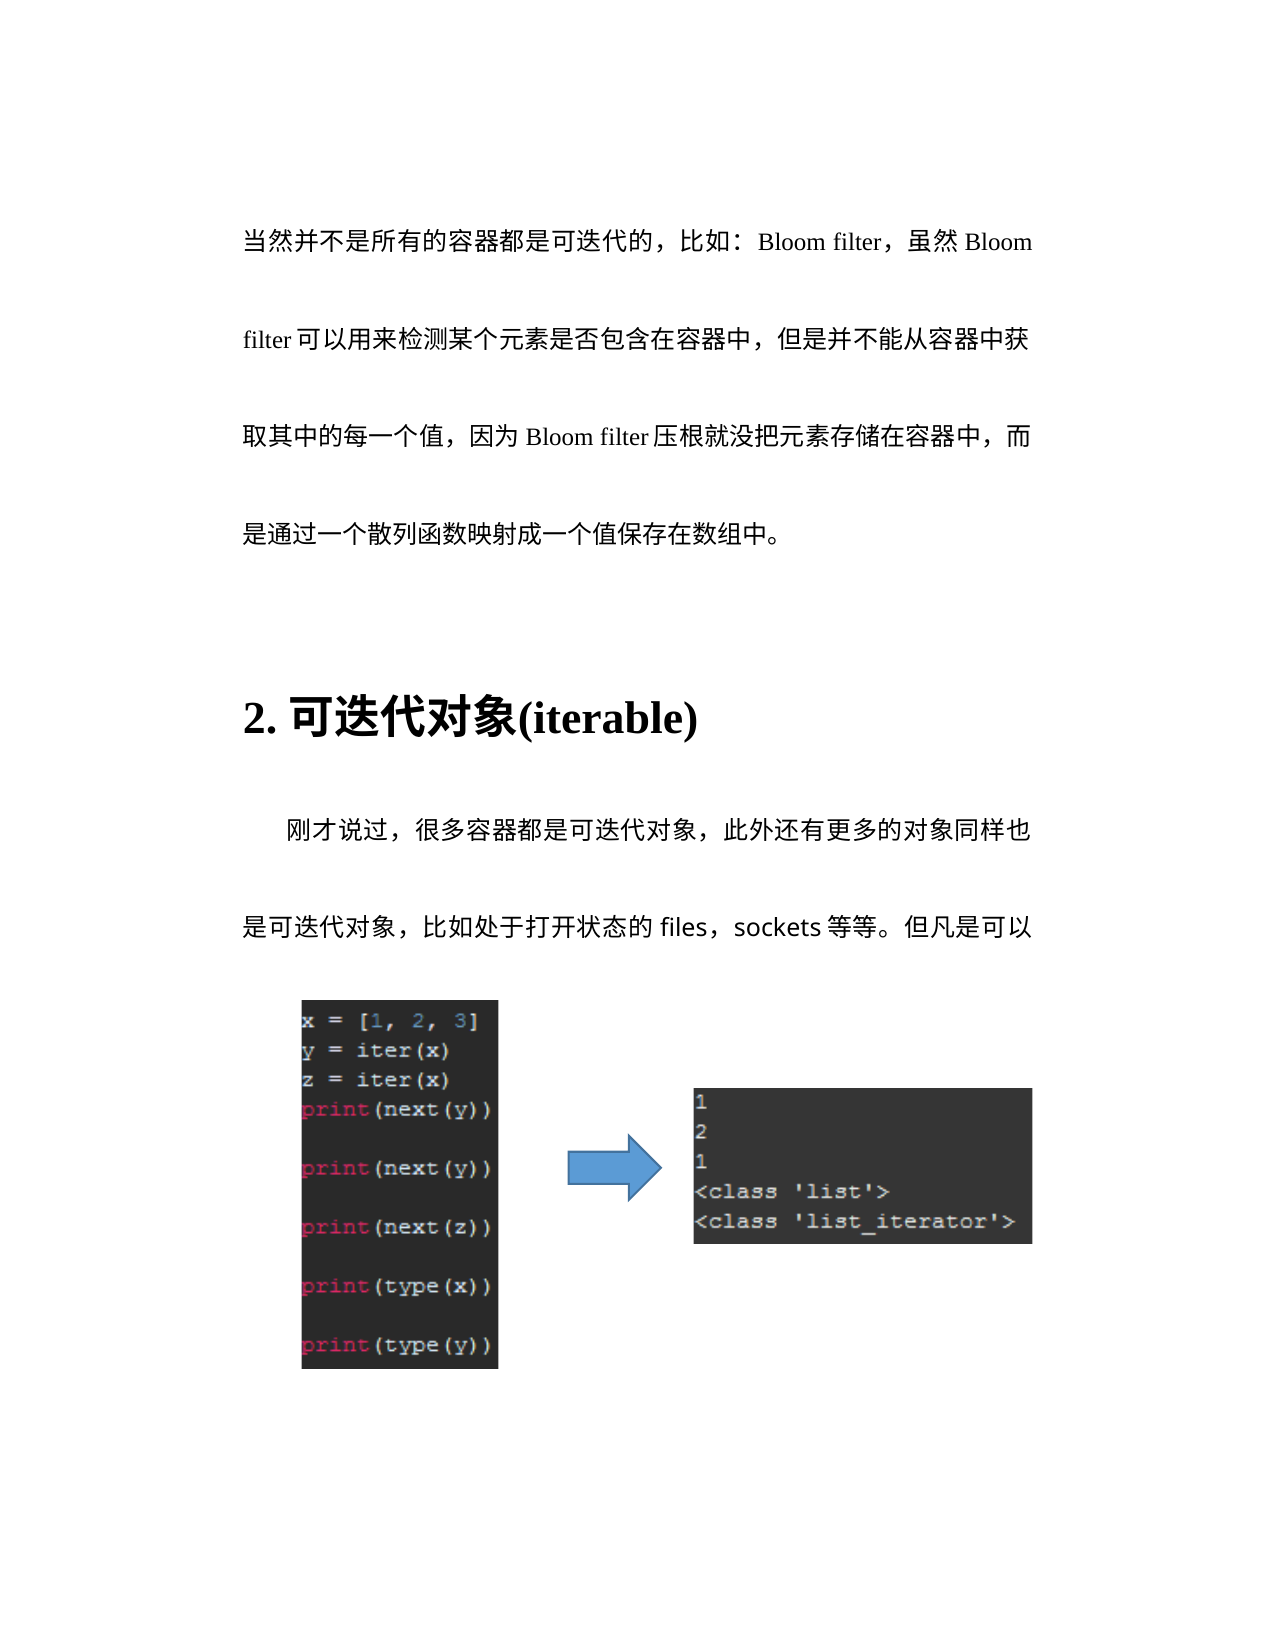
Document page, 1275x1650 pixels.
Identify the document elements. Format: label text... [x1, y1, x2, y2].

text 刚才说过，很多容器都是可迭代对象，此外还有更多的对象同样也是可迭代对象，比如处于打开状态的files，sockets等等。但凡是可以返回一个迭代器的对象都可称之为可迭代对象，听起来可能有点困惑，没关系，先看一个例子： [243, 796, 1032, 958]
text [243, 207, 1032, 565]
list 可迭代对象(iterable) [243, 665, 1032, 763]
picture [301, 1000, 499, 1369]
picture [693, 1088, 1033, 1244]
